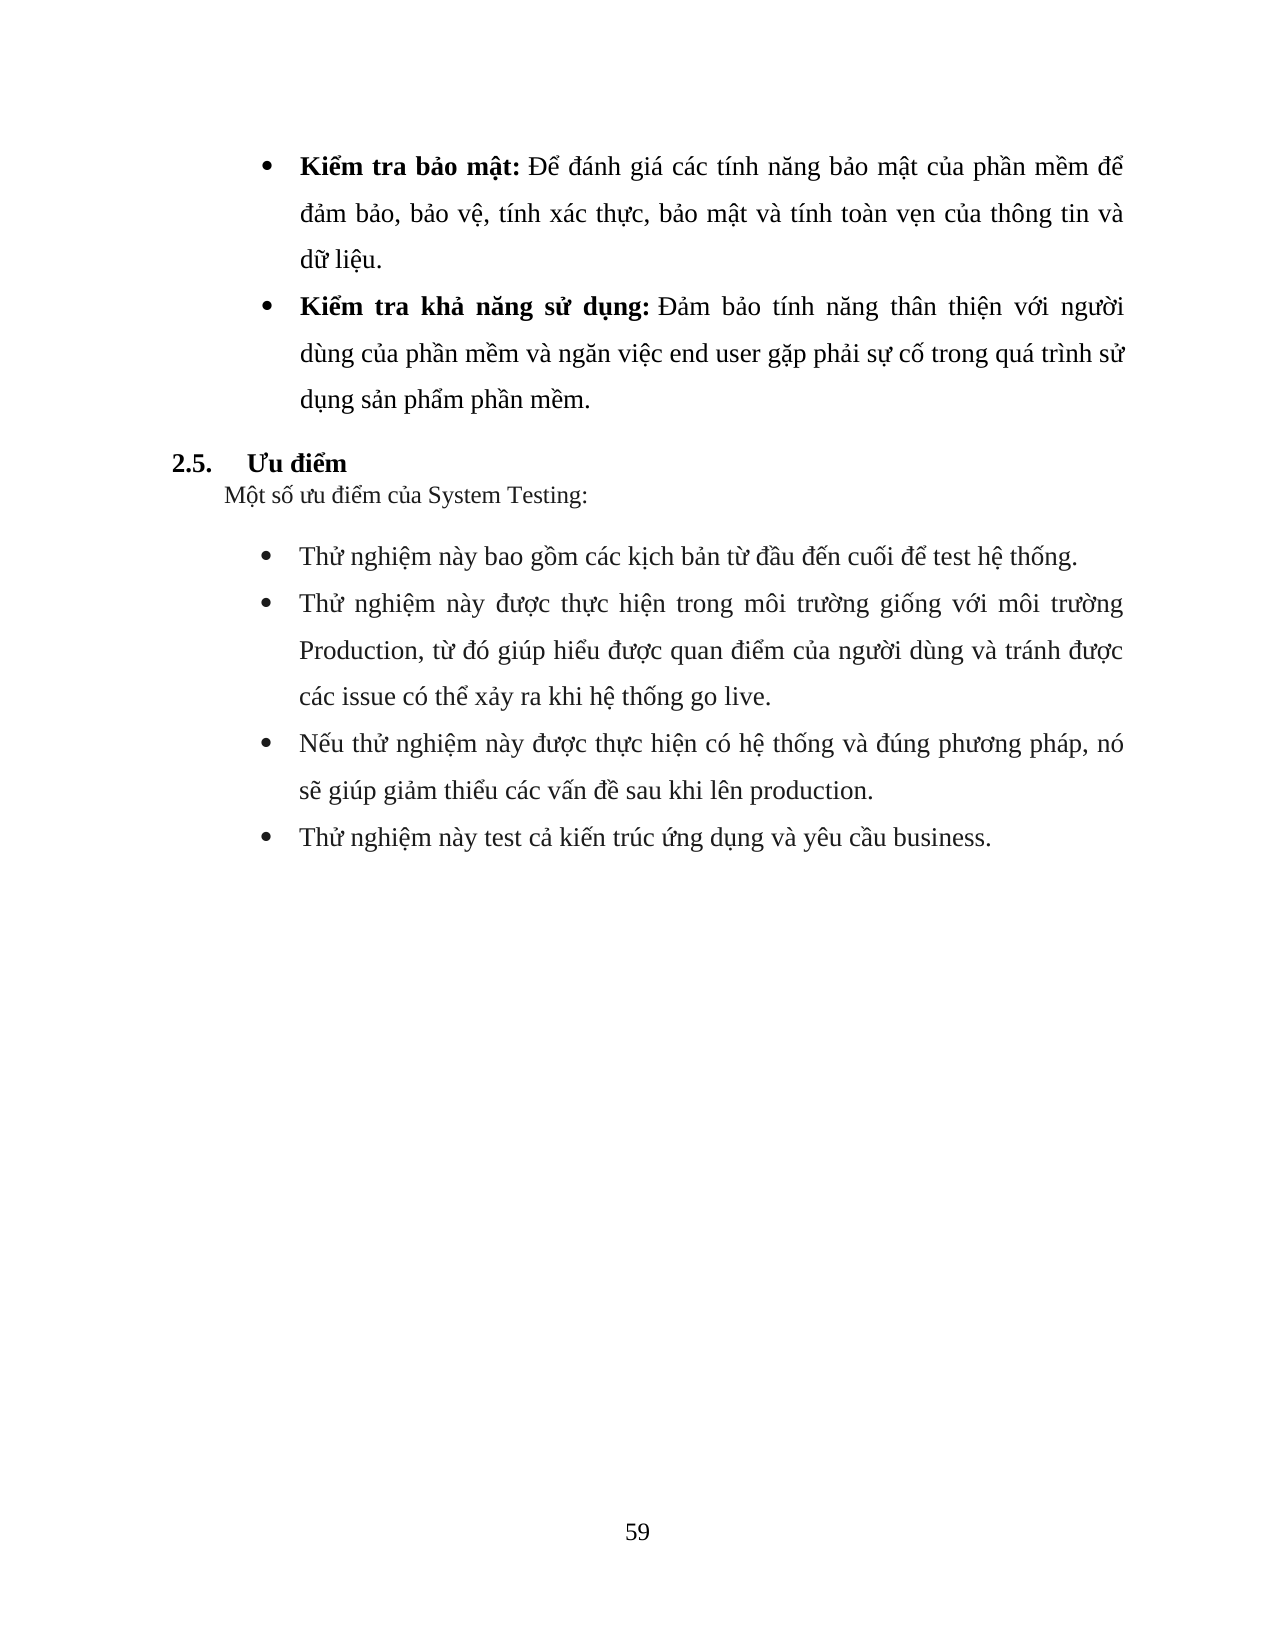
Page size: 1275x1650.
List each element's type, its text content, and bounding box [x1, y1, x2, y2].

subtitle Ưu điểm [172, 447, 1125, 478]
list Thử nghiệm này được thực hiện trong môi trường giống với môi trường Production, từ đó giúp hiểu được quan điểm của người dùng và tránh được các issue có thể xảy ra khi hệ thống go live. [261, 587, 1125, 712]
list Kiểm tra khả năng sử dụng: Đảm bảo tính năng thân thiện với người dùng của phần mềm và ngăn việc end user gặp phải sự cố trong quá trình sử dụng sản phẩm phần mềm. [262, 290, 1125, 415]
list Kiểm tra bảo mật: Để đánh giá các tính năng bảo mật của phần mềm để đảm bảo, bảo vệ, tính xác thực, bảo mật và tính toàn vẹn của thông tin và dữ liệu. [262, 150, 1125, 274]
text Một số ưu điểm của System Testing: [224, 480, 1125, 509]
list Nếu thử nghiệm này được thực hiện có hệ thống và đúng phương pháp, nó sẽ giúp giảm thiểu các vấn đề sau khi lên production. [261, 727, 1125, 805]
list Thử nghiệm này bao gồm các kịch bản từ đầu đến cuối để test hệ thống. [261, 540, 1125, 571]
list Thử nghiệm này test cả kiến trúc ứng dụng và yêu cầu business. [261, 821, 1125, 852]
